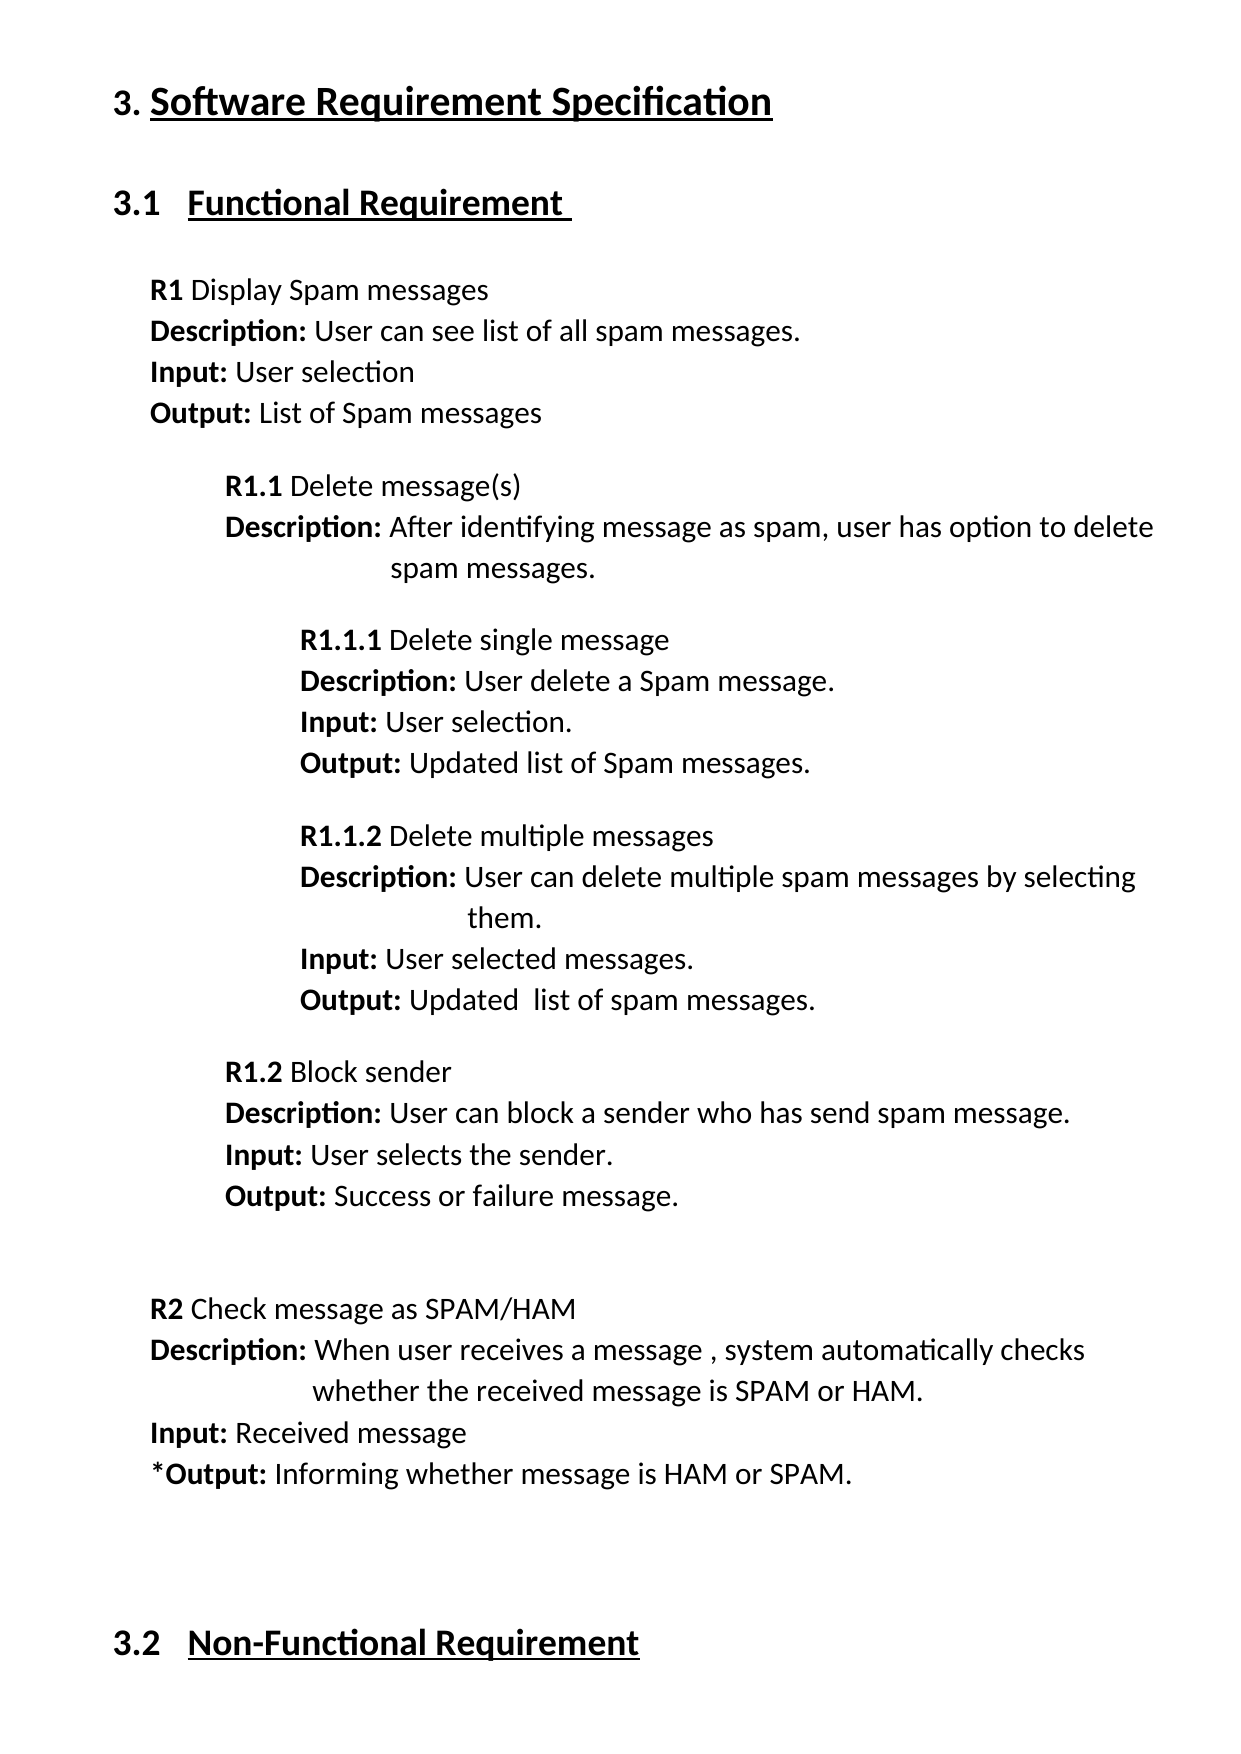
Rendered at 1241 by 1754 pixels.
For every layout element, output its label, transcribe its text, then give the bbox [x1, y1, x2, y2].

list whether the received message is SPAM or HAM. [150, 1372, 1165, 1410]
list Description: User can block a sender who has send spam message. [150, 1094, 1165, 1132]
list Input: Received message [150, 1413, 1165, 1451]
list Output: Updated list of spam messages. [150, 980, 1165, 1018]
list Output: List of Spam messages [150, 393, 1165, 432]
list Description: User can delete multiple spam messages by selecting [150, 857, 1165, 895]
list Description: When user receives a message , system automatically checks [150, 1330, 1165, 1368]
list *Output: Informing whether message is HAM or SPAM. [150, 1454, 1165, 1492]
list them. [150, 898, 1165, 936]
list R1.1.2 Delete multiple messages [150, 816, 1165, 854]
list Input: User selection [150, 352, 1165, 390]
list Input: User selected messages. [150, 939, 1165, 977]
list R1.2 Block sender [150, 1052, 1165, 1091]
list Output: Success or failure message. [150, 1176, 1165, 1214]
list R1.1 Delete message(s) [150, 466, 1165, 504]
list Description: User can see list of all spam messages. [150, 311, 1165, 349]
list Input: User selection. [150, 702, 1165, 741]
list Description: After identifying message as spam, user has option to delete [150, 507, 1165, 545]
list Input: User selects the sender. [150, 1135, 1165, 1173]
list R1.1.1 Delete single message [150, 620, 1165, 658]
list Description: User delete a Spam message. [150, 661, 1165, 699]
list R1 Display Spam messages [150, 270, 1165, 308]
list Software Requirement Specification [112, 75, 1165, 126]
list spam messages. [150, 548, 1165, 586]
list Functional Requirement [112, 179, 1165, 225]
list Non-Functional Requirement [112, 1618, 1165, 1664]
list R2 Check message as SPAM/HAM [150, 1289, 1165, 1327]
list Output: Updated list of Spam messages. [150, 743, 1165, 782]
